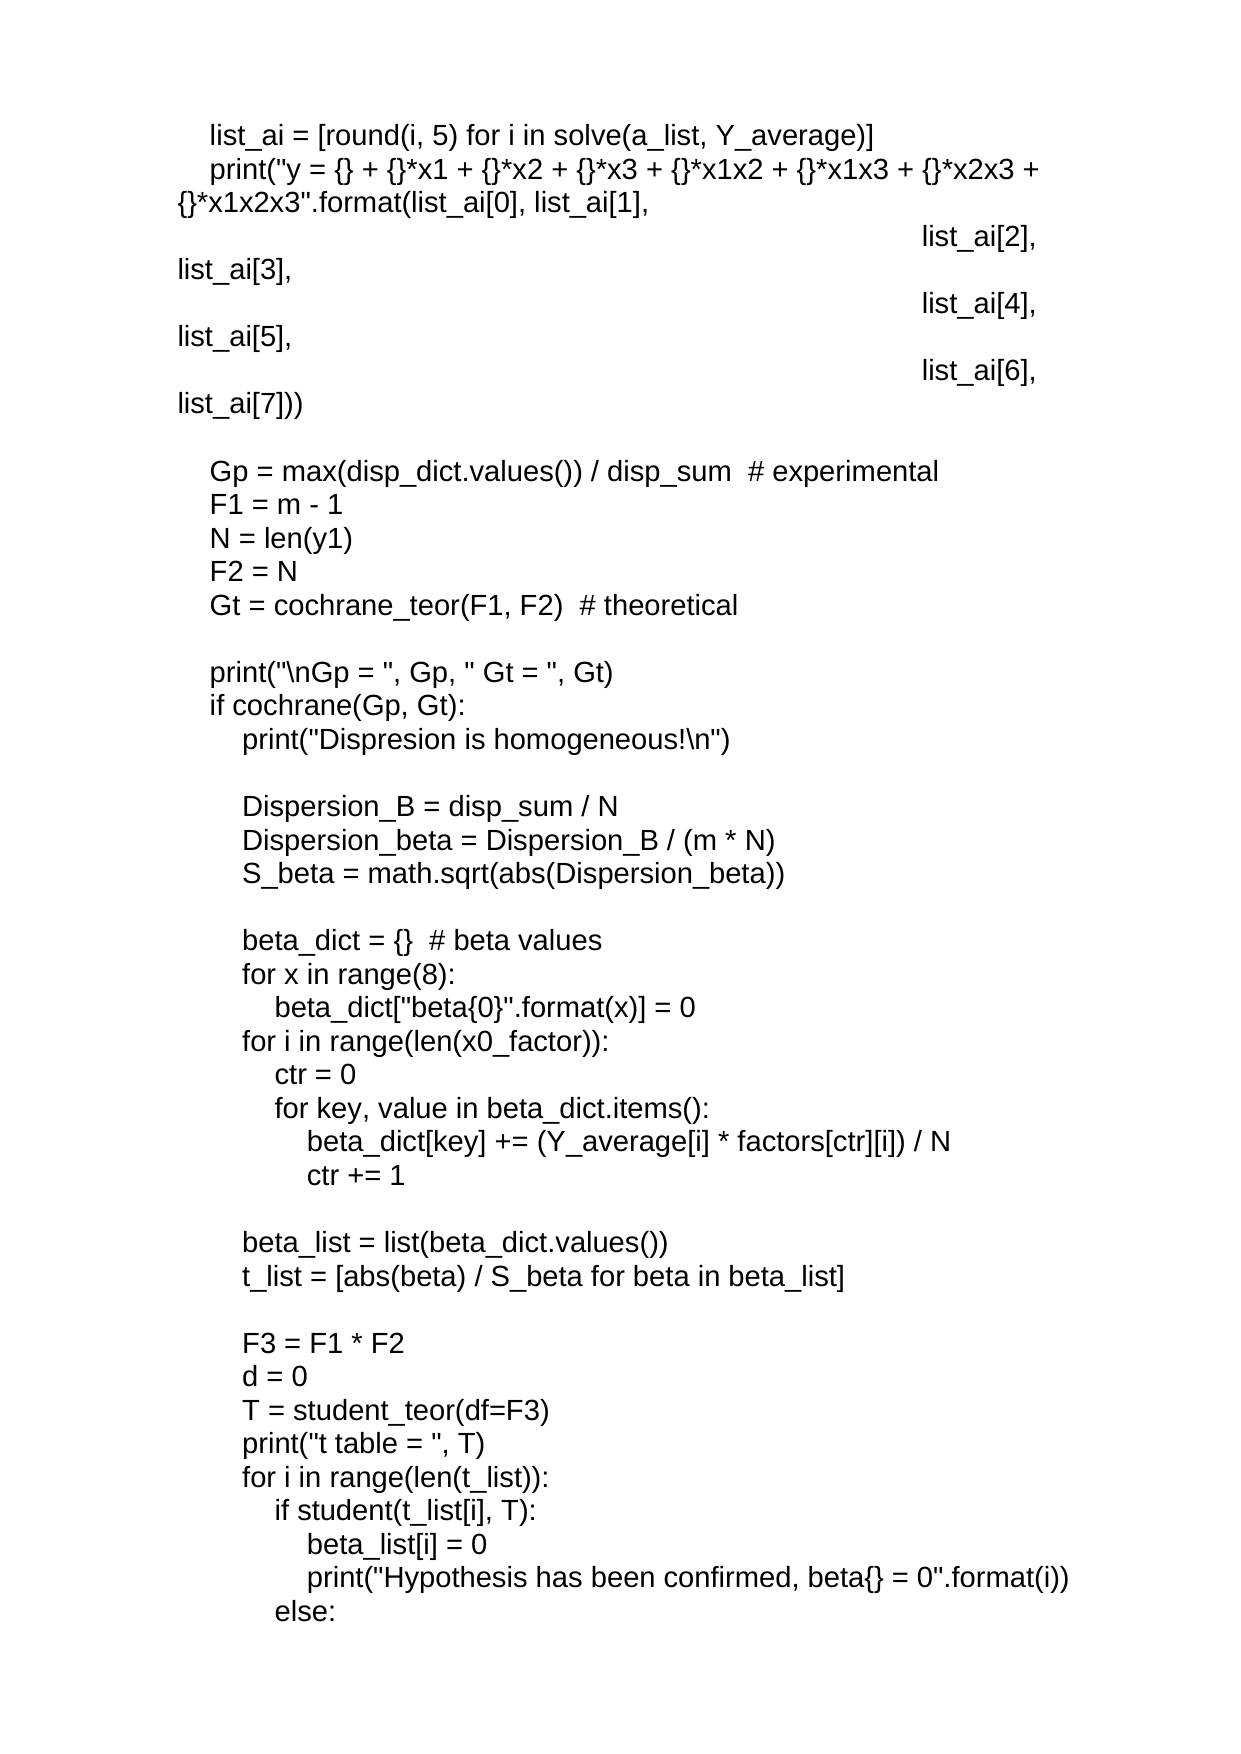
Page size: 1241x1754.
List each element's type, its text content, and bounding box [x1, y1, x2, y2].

text F3 = F1 * F2 [177, 1326, 1152, 1359]
text T = student_teor(df=F3) [177, 1393, 1152, 1426]
text for i in range(len(t_list)): [177, 1460, 1152, 1493]
text print("t table = ", T) [177, 1426, 1152, 1460]
text if student(t_list[i], T): [177, 1493, 1152, 1527]
text N = len(y1) [177, 521, 1152, 554]
text Dispersion_B = disp_sum / N [177, 789, 1152, 822]
text Dispersion_beta = Dispersion_B / (m * N) [177, 822, 1152, 856]
text beta_list = list(beta_dict.values()) [177, 1225, 1152, 1258]
text print("\nGp = ", Gp, " Gt = ", Gt) [177, 655, 1152, 688]
text t_list = [abs(beta) / S_beta for beta in beta_list] [177, 1258, 1152, 1292]
text list_ai[4], list_ai[5], [177, 286, 1152, 353]
text else: [177, 1594, 1152, 1627]
text for key, value in beta_dict.items(): [177, 1091, 1152, 1124]
text beta_dict = {} # beta values [177, 923, 1152, 957]
text for i in range(len(x0_factor)): [177, 1024, 1152, 1057]
text if cochrane(Gp, Gt): [177, 688, 1152, 722]
text ctr += 1 [177, 1158, 1152, 1191]
text beta_dict["beta{0}".format(x)] = 0 [177, 990, 1152, 1024]
text S_beta = math.sqrt(abs(Dispersion_beta)) [177, 856, 1152, 889]
text list_ai[6], list_ai[7])) [177, 353, 1152, 420]
text beta_list[i] = 0 [177, 1527, 1152, 1560]
text d = 0 [177, 1359, 1152, 1393]
text F1 = m - 1 [177, 487, 1152, 521]
text print("y = {} + {}*x1 + {}*x2 + {}*x3 + {}*x1x2 + {}*x1x3 + {}*x2x3 + {}*x1x2x3".format(list_ai[0], list_ai[1], [177, 152, 1152, 219]
text print("Hypothesis has been confirmed, beta{} = 0".format(i)) [177, 1560, 1152, 1594]
text beta_dict[key] += (Y_average[i] * factors[ctr][i]) / N [177, 1124, 1152, 1158]
text list_ai = [round(i, 5) for i in solve(a_list, Y_average)] [177, 118, 1152, 152]
text for x in range(8): [177, 957, 1152, 990]
text list_ai[2], list_ai[3], [177, 219, 1152, 286]
text Gt = cochrane_teor(F1, F2) # theoretical [177, 588, 1152, 621]
text Gp = max(disp_dict.values()) / disp_sum # experimental [177, 453, 1152, 487]
text print("Dispresion is homogeneous!\n") [177, 722, 1152, 755]
text ctr = 0 [177, 1057, 1152, 1091]
text F2 = N [177, 554, 1152, 588]
